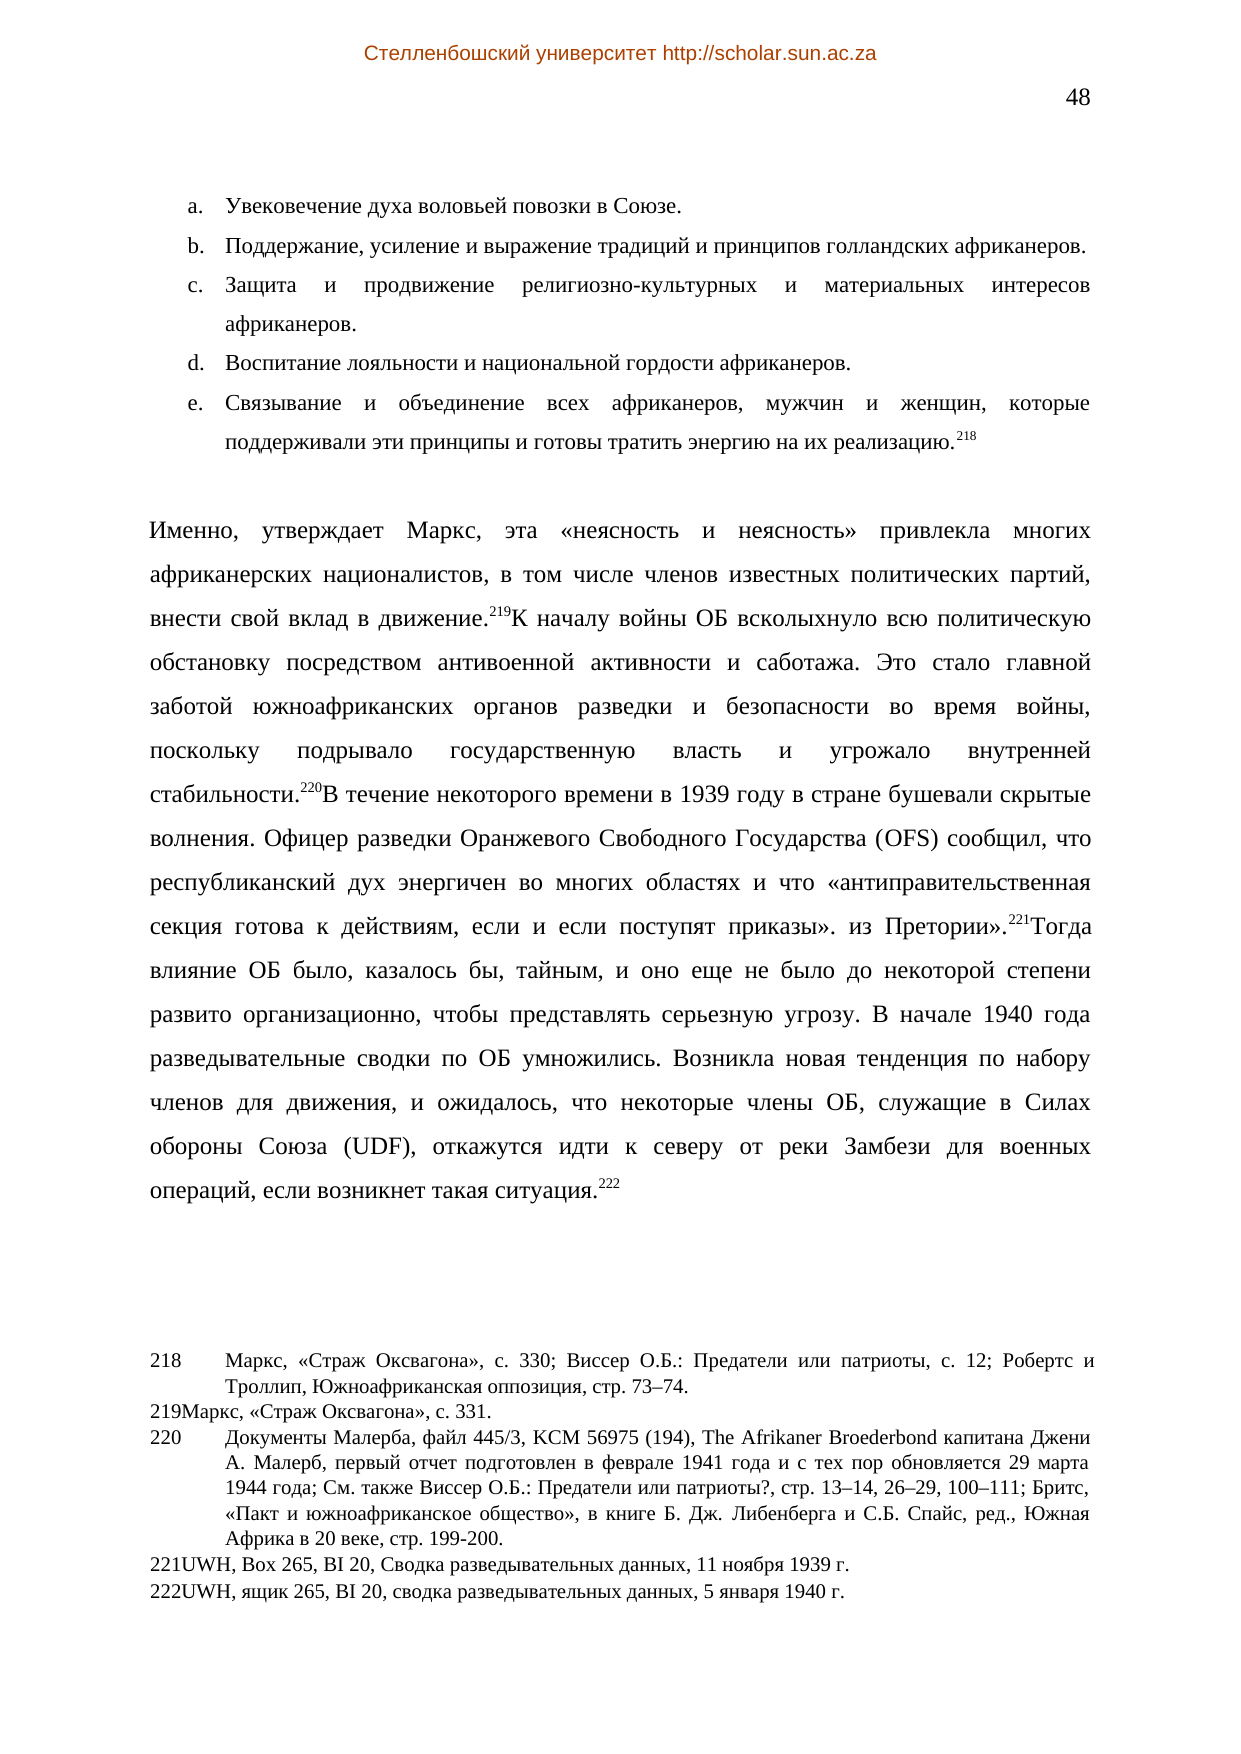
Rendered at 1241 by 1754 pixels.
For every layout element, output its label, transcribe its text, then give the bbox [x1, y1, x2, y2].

list Увековечение духа воловьей повозки в Союзе. [187, 192, 1092, 218]
list Защита и продвижение религиозно-культурных и материальных интересов африканеров. [187, 271, 1092, 336]
list Связывание и объединение всех африканеров, мужчин и женщин, которые поддерживали эти принципы и готовы тратить энергию на их реализацию. [187, 389, 1092, 454]
text Именно, утверждает Маркс, эта «неясность и неясность» привлекла многих африканерских националистов, в том числе членов известных политических партий, внести свой вклад в движение.К началу войны ОБ всколыхнуло всю политическую обстановку посредством антивоенной активности и саботажа. Это стало главной заботой южноафриканских органов разведки и безопасности во время войны, поскольку подрывало государственную власть и угрожало внутренней стабильности.В течение некоторого времени в 1939 году в стране бушевали скрытые волнения. Офицер разведки Оранжевого Свободного Государства (OFS) сообщил, что республиканский дух энергичен во многих областях и что «антиправительственная секция готова к действиям, если и если поступят приказы». из Претории».Тогда влияние ОБ было, казалось бы, тайным, и оно еще не было до некоторой степени развито организационно, чтобы представлять серьезную угрозу. В начале 1940 года разведывательные сводки по ОБ умножились. Возникла новая тенденция по набору членов для движения, и ожидалось, что некоторые члены ОБ, служащие в Силах обороны Союза (UDF), откажутся идти к северу от реки Замбези для военных операций, если возникнет такая ситуация. [148, 515, 1092, 1203]
list Поддержание, усиление и выражение традиций и принципов голландских африканеров. [187, 232, 1092, 258]
list Воспитание лояльности и национальной гордости африканеров. [187, 349, 1092, 376]
